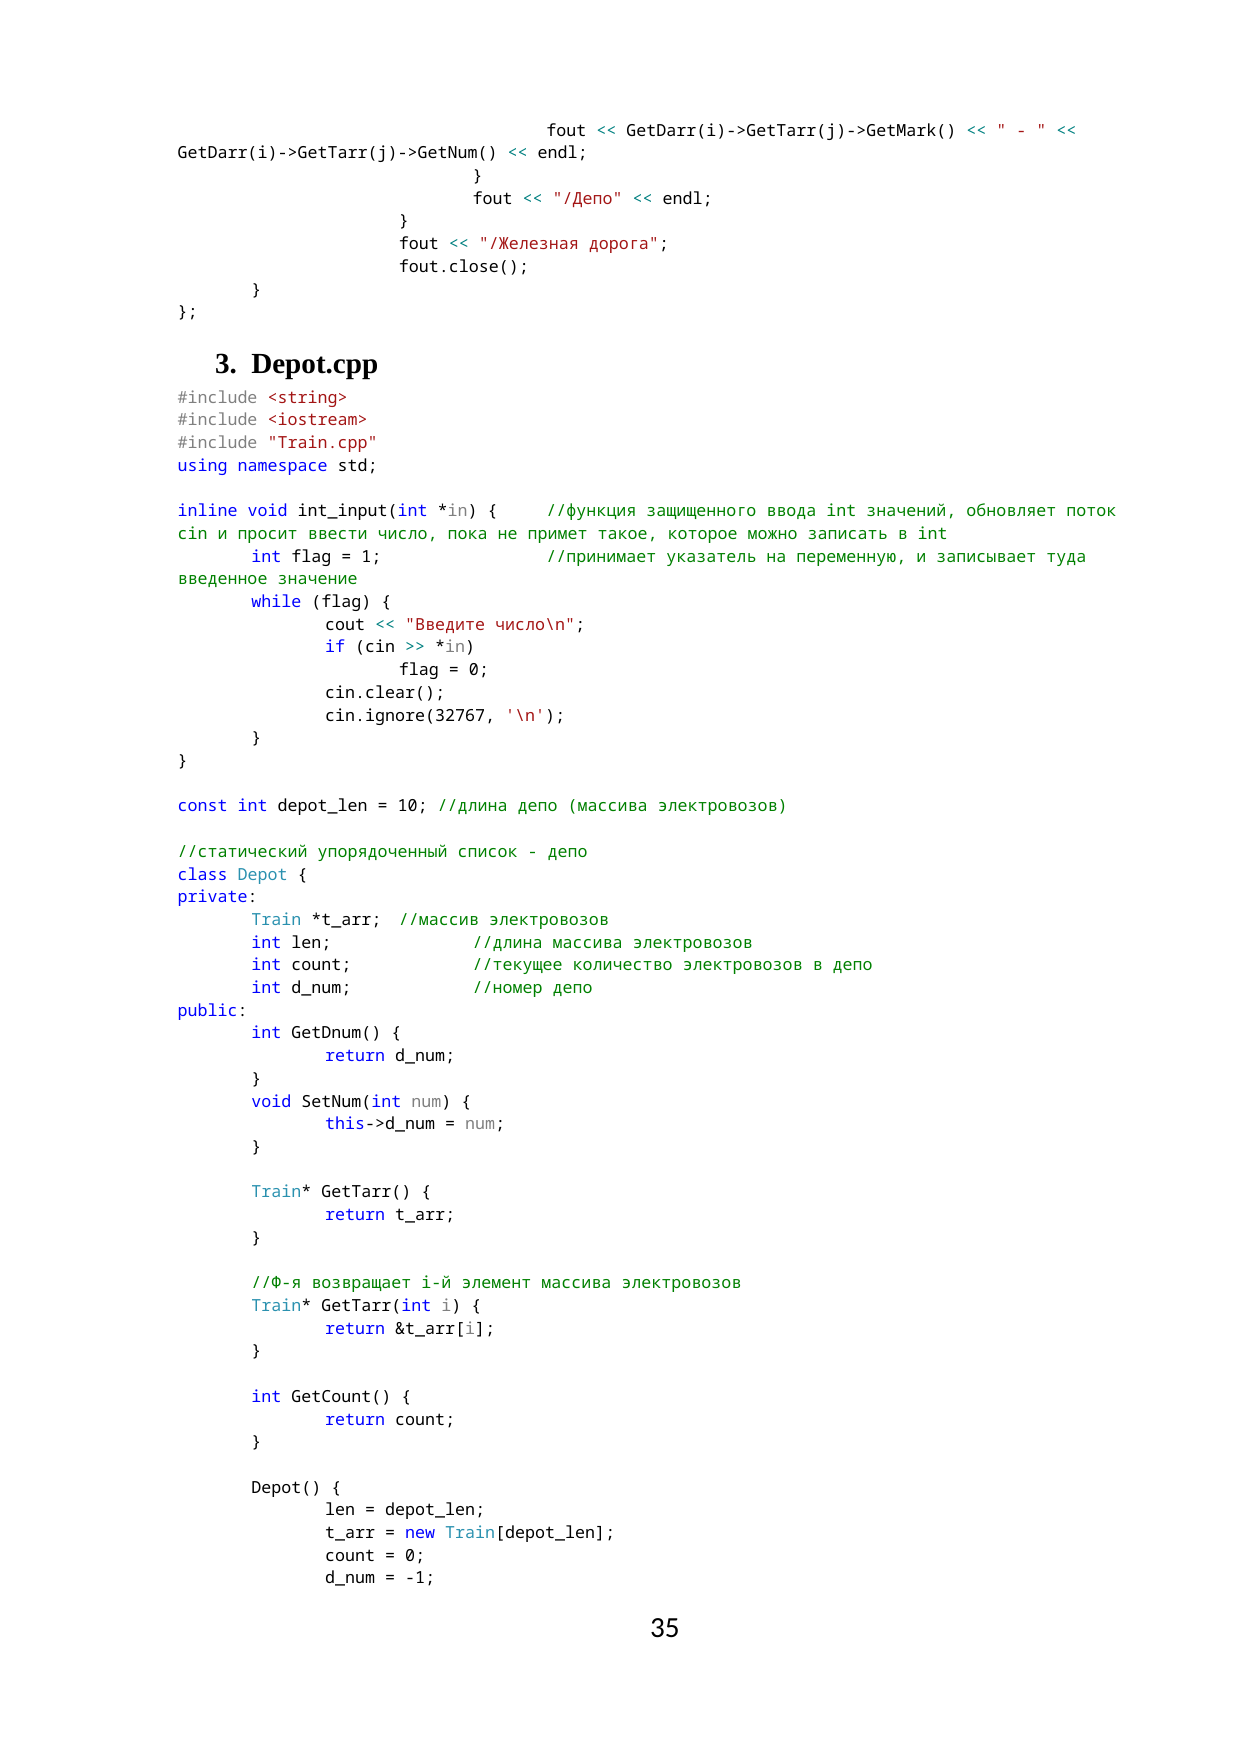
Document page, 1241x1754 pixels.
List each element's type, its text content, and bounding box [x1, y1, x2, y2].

text this->d_num = num; [177, 1112, 1152, 1134]
subtitle Depot.cpp [215, 347, 1152, 380]
text #include "Train.cpp" [177, 431, 1152, 453]
text if (cin >> *in) [177, 635, 1152, 658]
text return d_num; [177, 1044, 1152, 1066]
text Train *t_arr; //массив электровозов [177, 907, 1152, 930]
text Depot() { [177, 1475, 1152, 1498]
text cin.ignore(32767, '\n'); [177, 703, 1152, 726]
text t_arr = new Train[depot_len]; [177, 1521, 1152, 1543]
text d_num = -1; [177, 1566, 1152, 1589]
text while (flag) { [177, 589, 1152, 612]
text fout.close(); [177, 254, 1152, 277]
text using namespace std; [177, 453, 1152, 476]
text } [177, 1134, 1152, 1157]
text void SetNum(int num) { [177, 1089, 1152, 1112]
text fout << GetDarr(i)->GetTarr(j)->GetMark() << " - " << GetDarr(i)->GetTarr(j)->GetNum() << endl; [177, 118, 1152, 163]
text } [177, 1430, 1152, 1452]
text int d_num; //номер депо [177, 976, 1152, 998]
text int GetCount() { [177, 1384, 1152, 1407]
text } [177, 1225, 1152, 1248]
text return t_arr; [177, 1203, 1152, 1225]
text cout << "Введите число\n"; [177, 612, 1152, 635]
text int count; //текущее количество электровозов в депо [177, 953, 1152, 976]
text int flag = 1; //принимает указатель на переменную, и записывает туда введенное значение [177, 544, 1152, 589]
text //статический упорядоченный список - депо [177, 839, 1152, 862]
text Train* GetTarr() { [177, 1180, 1152, 1203]
text } [177, 726, 1152, 748]
text flag = 0; [177, 658, 1152, 680]
text count = 0; [177, 1543, 1152, 1566]
text Train* GetTarr(int i) { [177, 1293, 1152, 1316]
text len = depot_len; [177, 1498, 1152, 1521]
text private: [177, 885, 1152, 907]
text fout << "/Депо" << endl; [177, 186, 1152, 209]
text } [177, 1339, 1152, 1362]
text return count; [177, 1407, 1152, 1430]
text } [177, 209, 1152, 232]
text #include <string> [177, 385, 1152, 408]
text } [177, 277, 1152, 300]
text } [177, 1066, 1152, 1089]
text const int depot_len = 10; //длина депо (массива электровозов) [177, 794, 1152, 817]
text fout << "/Железная дорога"; [177, 232, 1152, 254]
text }; [177, 300, 1152, 322]
text //Ф-я возвращает i-й элемент массива электровозов [177, 1271, 1152, 1293]
text int GetDnum() { [177, 1021, 1152, 1044]
text cin.clear(); [177, 680, 1152, 703]
text inline void int_input(int *in) { //функция защищенного ввода int значений, обновляет поток cin и просит ввести число, пока не примет такое, которое можно записать в int [177, 499, 1152, 544]
text } [177, 748, 1152, 771]
text return &t_arr[i]; [177, 1316, 1152, 1339]
text public: [177, 998, 1152, 1021]
text } [177, 163, 1152, 186]
text #include <iostream> [177, 408, 1152, 431]
text class Depot { [177, 862, 1152, 885]
text int len; //длина массива электровозов [177, 930, 1152, 953]
